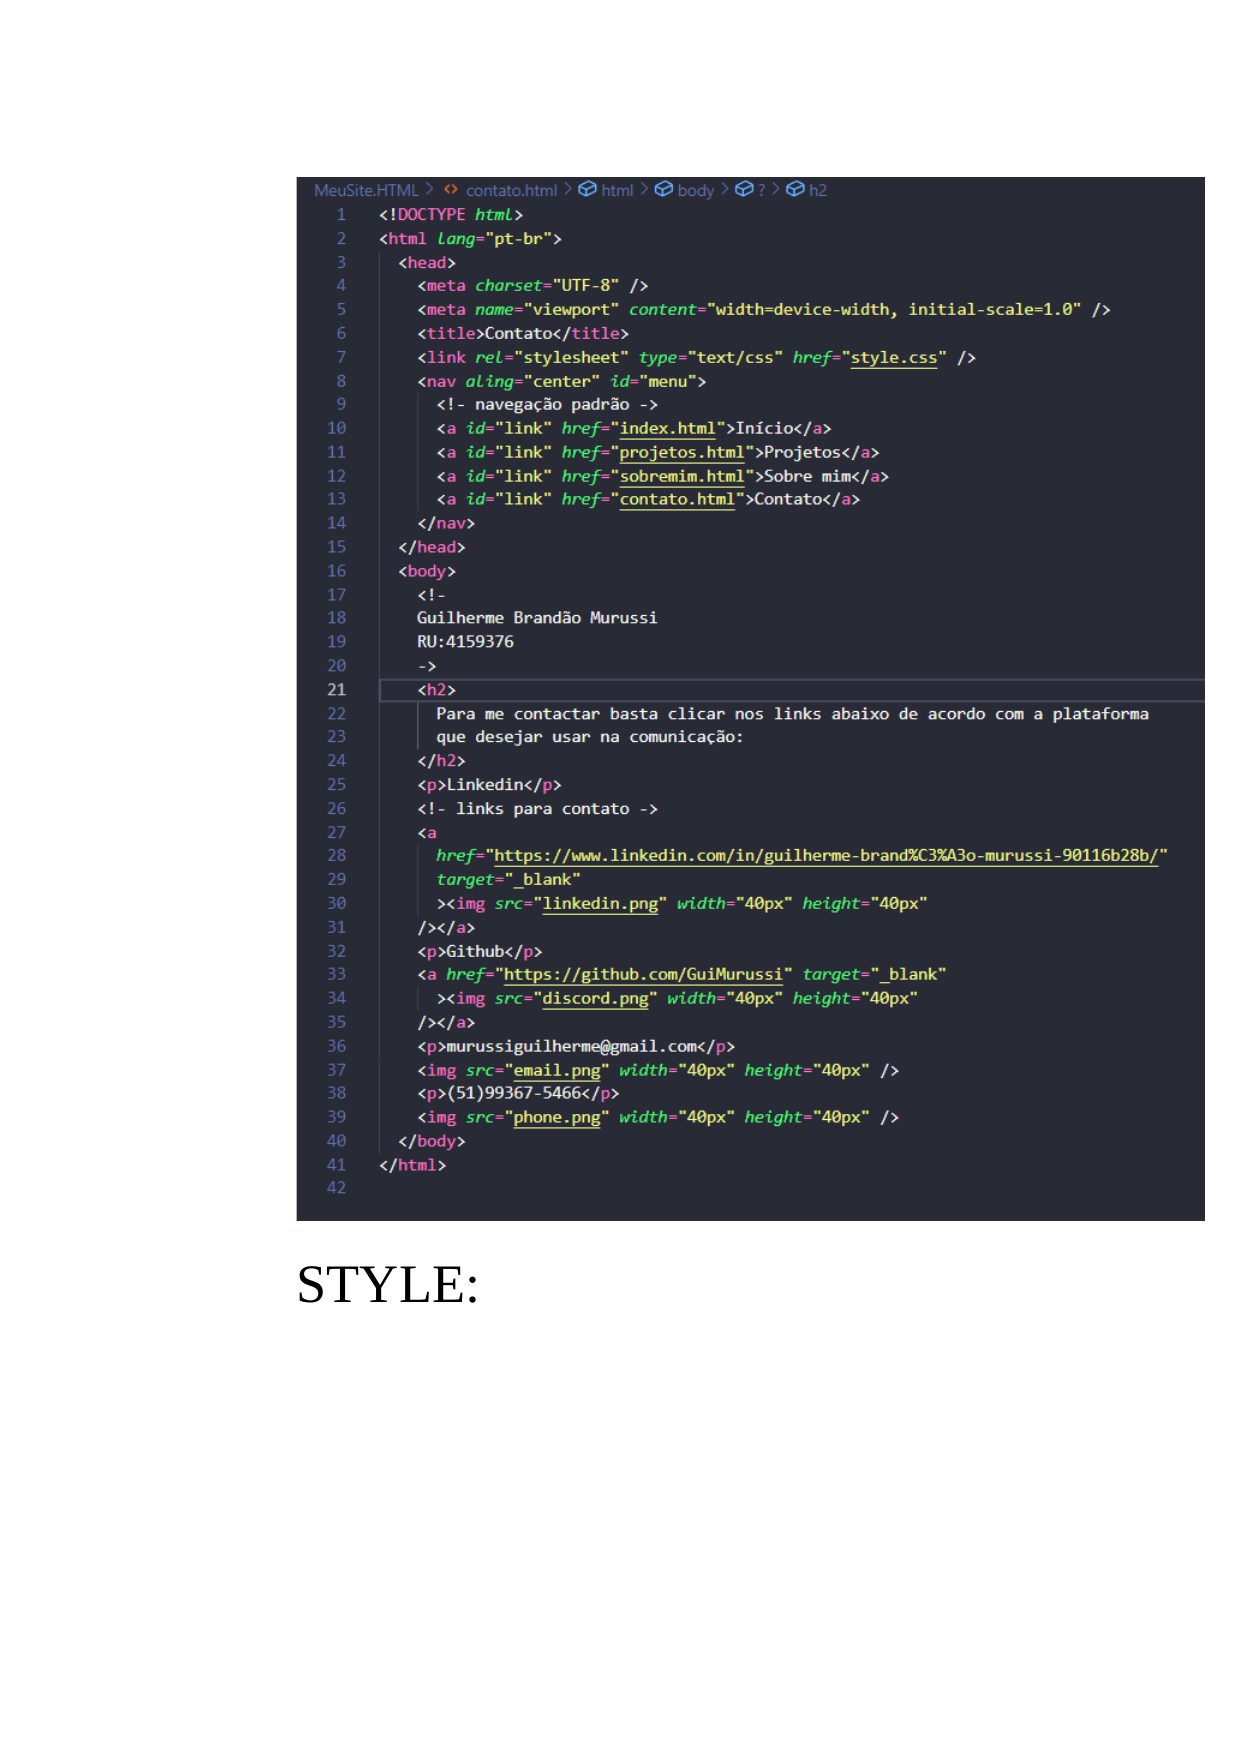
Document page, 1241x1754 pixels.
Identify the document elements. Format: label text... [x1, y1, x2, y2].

picture [296, 177, 1205, 1221]
list STYLE: [297, 1221, 1122, 1636]
